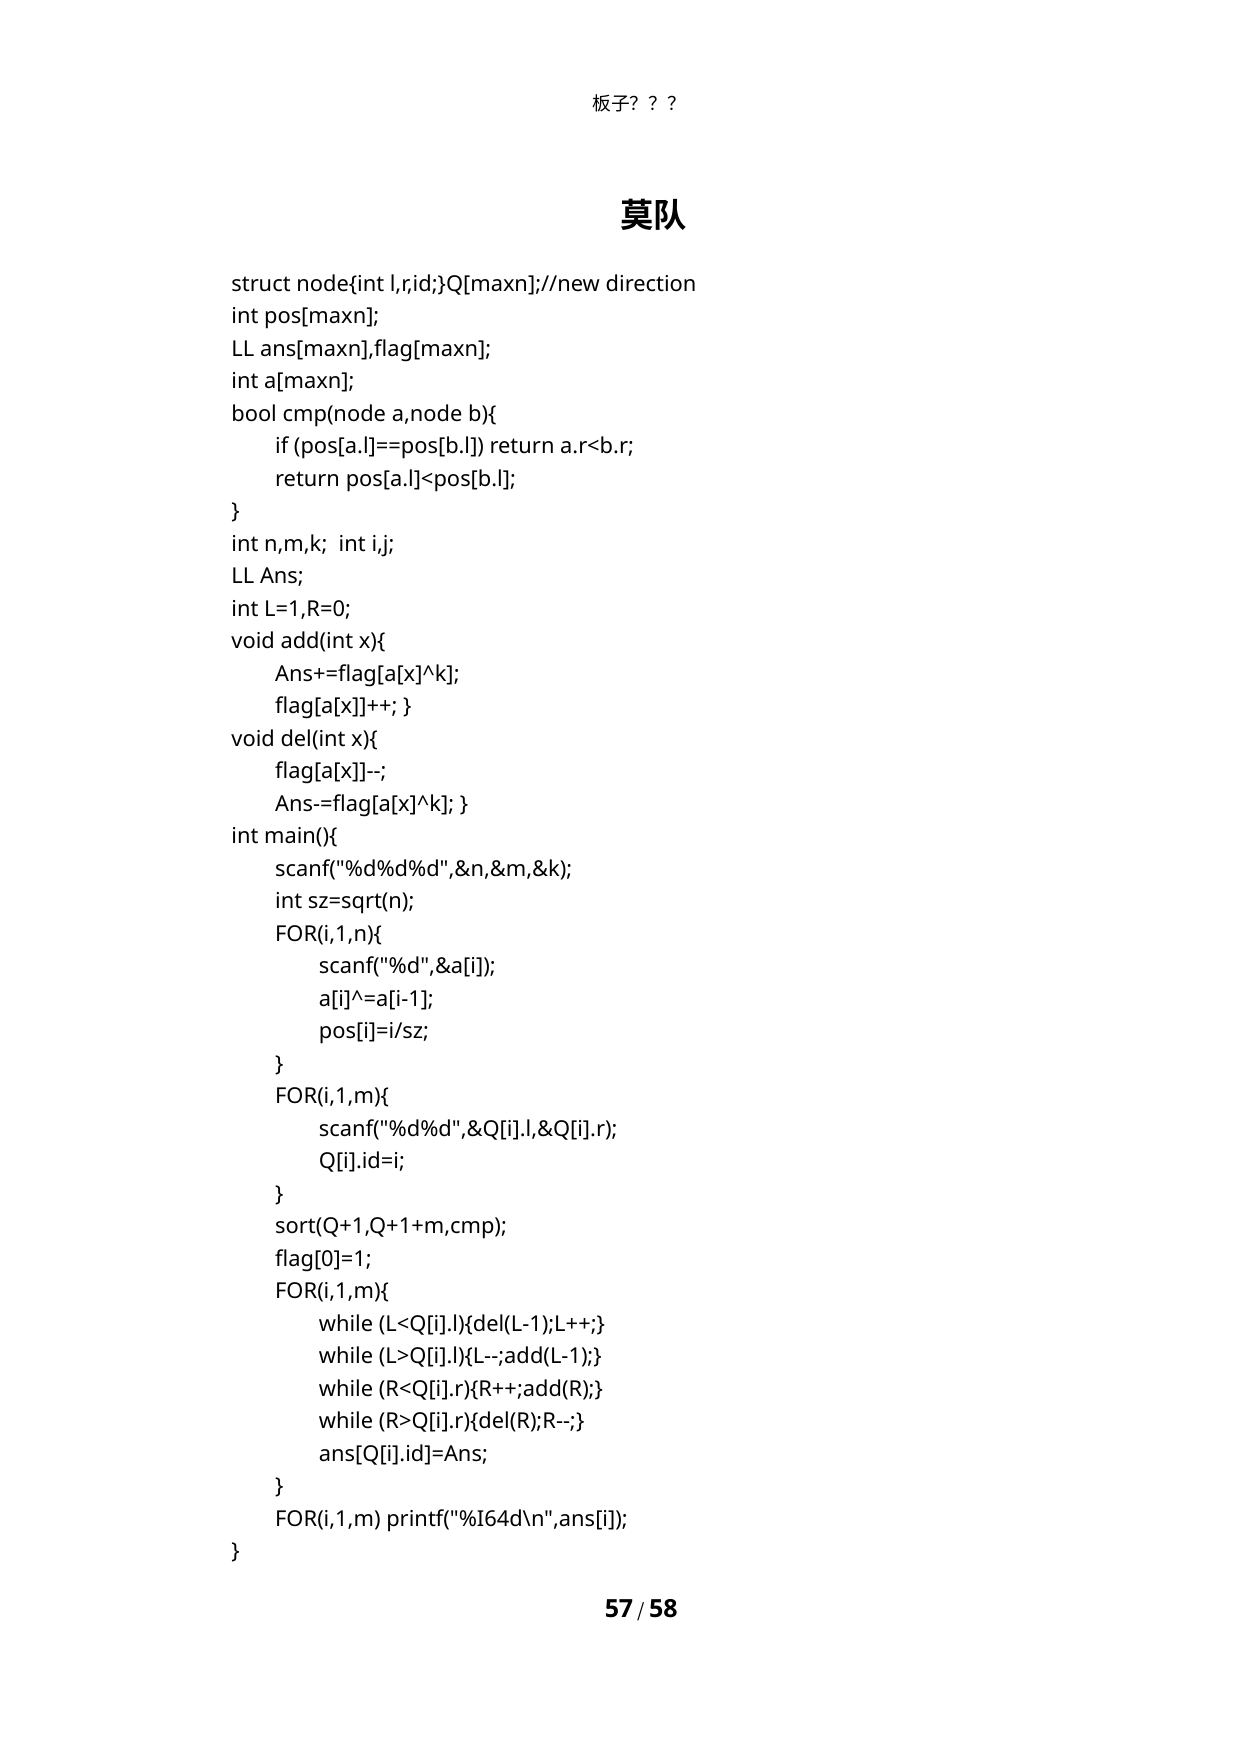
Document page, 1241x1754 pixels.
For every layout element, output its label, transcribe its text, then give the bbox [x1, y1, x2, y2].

text void add(int x){ [187, 624, 1053, 656]
text struct node{int l,r,id;}Q[maxn];//new direction [187, 266, 1053, 299]
text Q[i].id=i; [187, 1144, 1053, 1176]
text FOR(i,1,n){ [187, 916, 1053, 949]
text FOR(i,1,m) printf("%I64d\n",ans[i]); [187, 1501, 1053, 1534]
text int L=1,R=0; [187, 591, 1053, 624]
text while (L>Q[i].l){L--;add(L-1);} [187, 1339, 1053, 1371]
text while (R>Q[i].r){del(R);R--;} [187, 1404, 1053, 1436]
text scanf("%d",&a[i]); [187, 949, 1053, 981]
text int a[maxn]; [187, 364, 1053, 396]
text scanf("%d%d%d",&n,&m,&k); [187, 851, 1053, 884]
text ans[Q[i].id]=Ans; [187, 1436, 1053, 1469]
text while (L<Q[i].l){del(L-1);L++;} [187, 1306, 1053, 1339]
text } [187, 1534, 1053, 1566]
text sort(Q+1,Q+1+m,cmp); [187, 1209, 1053, 1241]
text Ans+=flag[a[x]^k]; [187, 656, 1053, 689]
text } [187, 1176, 1053, 1209]
text LL Ans; [187, 559, 1053, 591]
text if (pos[a.l]==pos[b.l]) return a.r<b.r; [187, 429, 1053, 461]
text } [187, 1046, 1053, 1079]
text FOR(i,1,m){ [187, 1274, 1053, 1306]
text pos[i]=i/sz; [187, 1014, 1053, 1046]
text int main(){ [187, 819, 1053, 851]
text } [187, 494, 1053, 526]
text LL ans[maxn],flag[maxn]; [187, 331, 1053, 364]
text } [187, 1469, 1053, 1501]
text a[i]^=a[i-1]; [187, 981, 1053, 1014]
text scanf("%d%d",&Q[i].l,&Q[i].r); [187, 1111, 1053, 1144]
text int n,m,k; int i,j; [187, 526, 1053, 559]
subtitle 莫队 [187, 181, 1053, 246]
text flag[0]=1; [187, 1241, 1053, 1274]
text flag[a[x]]++; } [187, 689, 1053, 721]
text FOR(i,1,m){ [187, 1079, 1053, 1111]
text Ans-=flag[a[x]^k]; } [187, 786, 1053, 819]
text int sz=sqrt(n); [187, 884, 1053, 916]
text bool cmp(node a,node b){ [187, 396, 1053, 429]
text while (R<Q[i].r){R++;add(R);} [187, 1371, 1053, 1404]
text void del(int x){ [187, 721, 1053, 754]
text return pos[a.l]<pos[b.l]; [187, 461, 1053, 494]
text int pos[maxn]; [187, 299, 1053, 331]
text flag[a[x]]--; [187, 754, 1053, 786]
